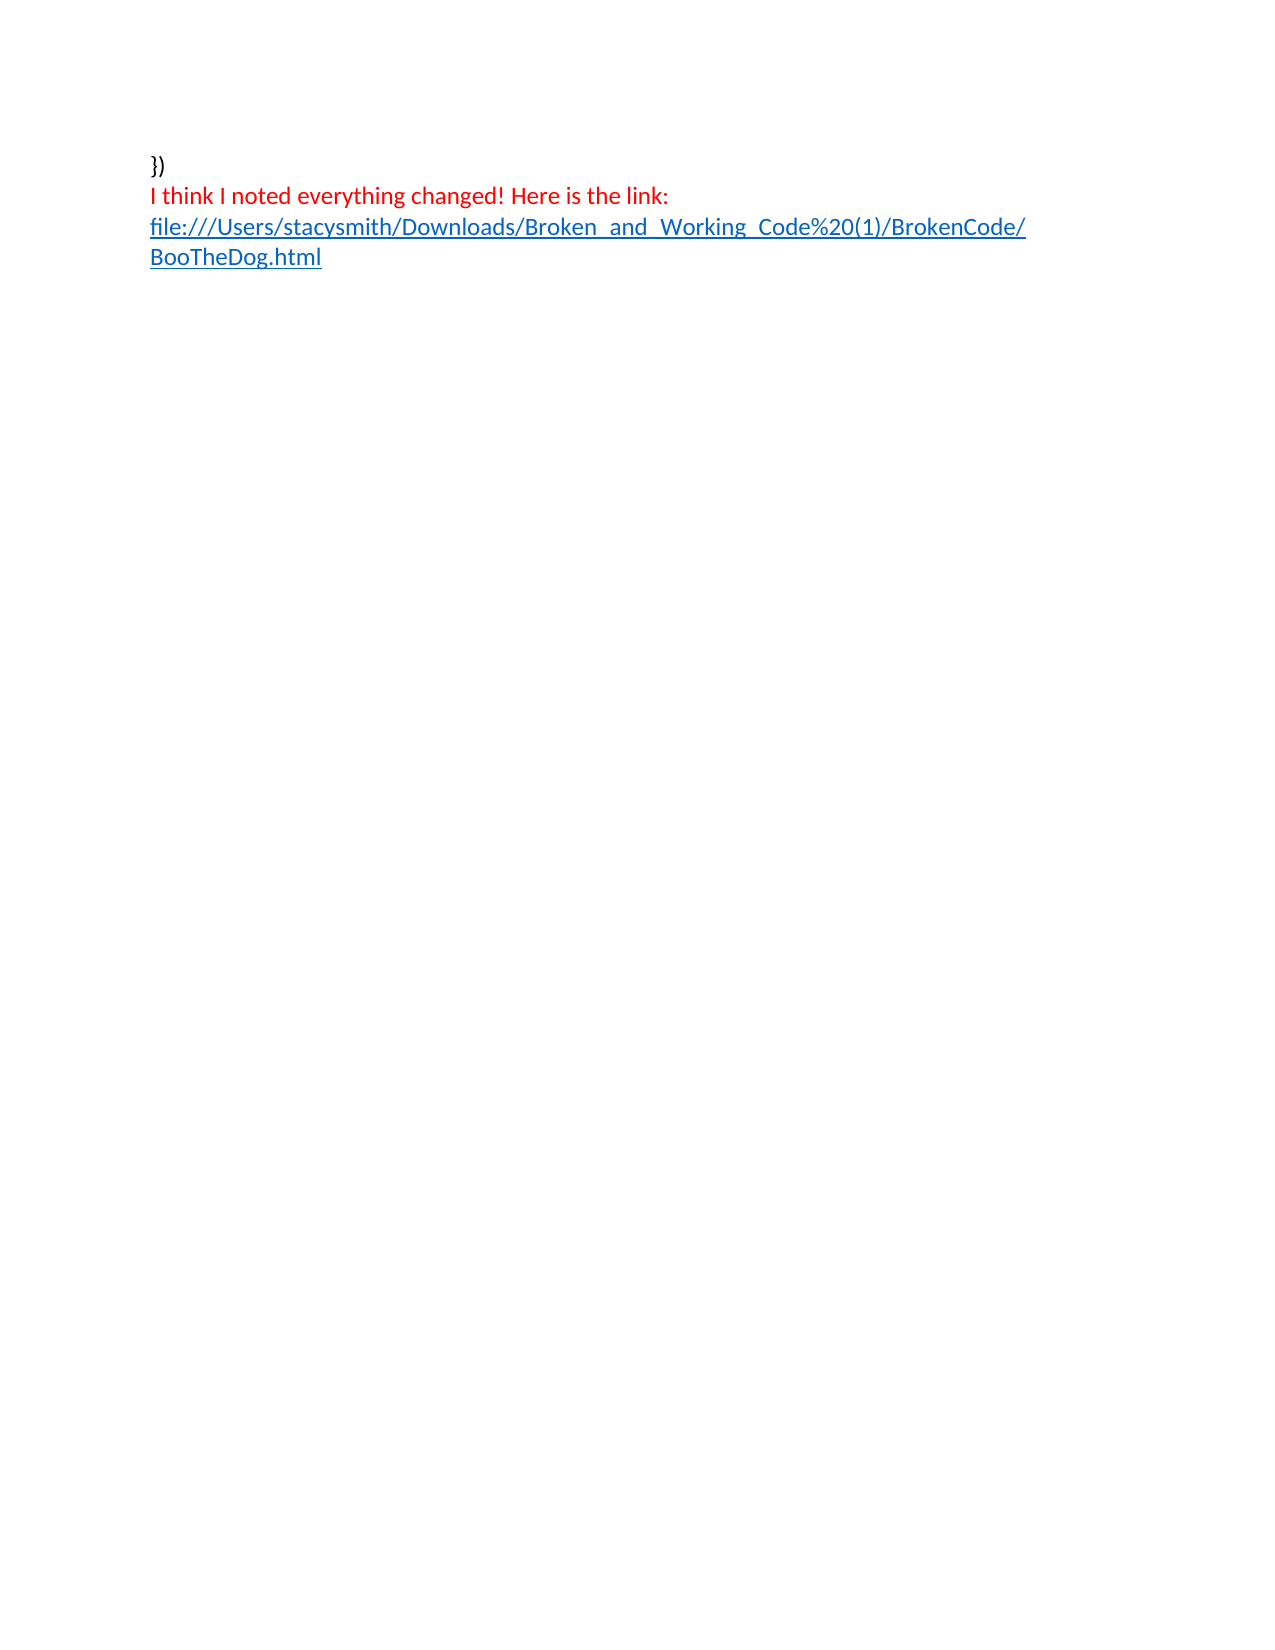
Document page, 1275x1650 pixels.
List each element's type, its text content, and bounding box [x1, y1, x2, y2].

text }) [150, 150, 1125, 181]
text I think I noted everything changed! Here is the link: file:///Users/stacysmith/Downloads/Broken_and_Working_Code%20(1)/BrokenCode/BooTheDog.html [150, 181, 1125, 272]
